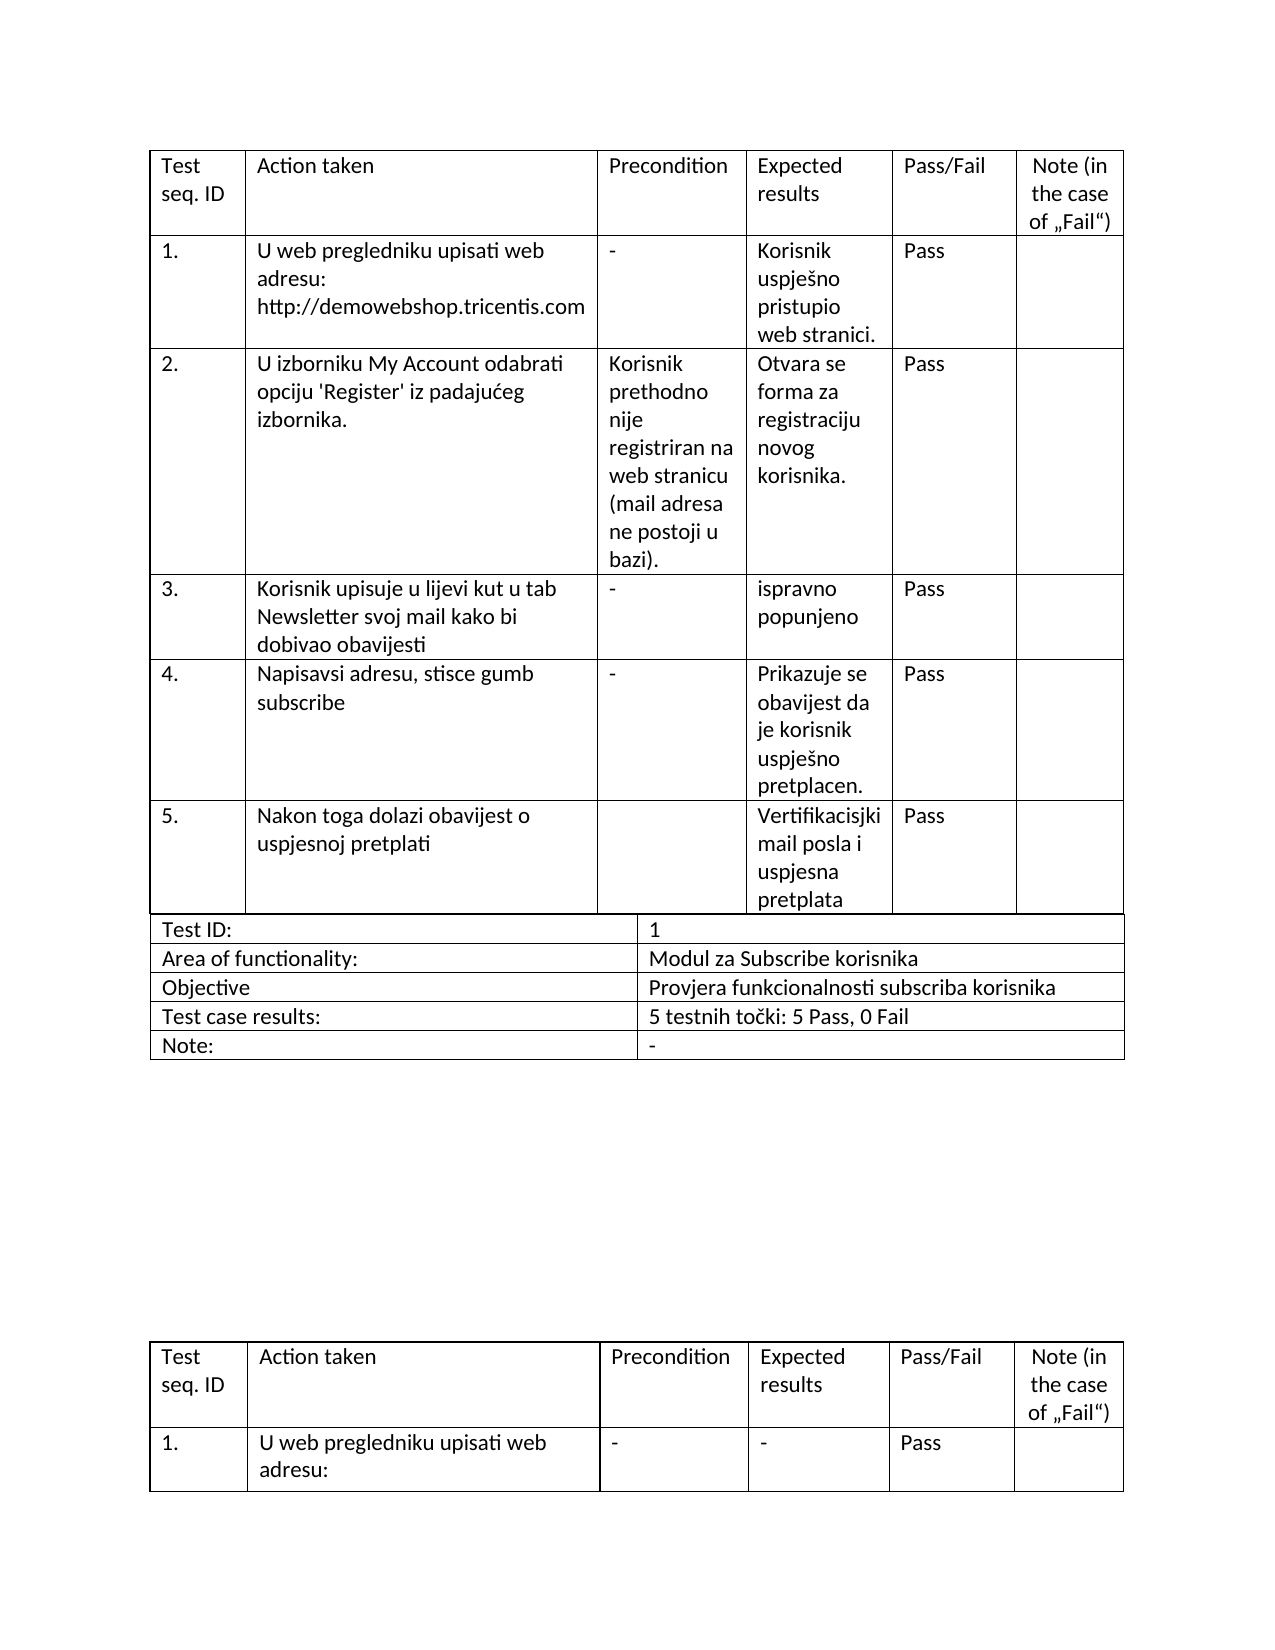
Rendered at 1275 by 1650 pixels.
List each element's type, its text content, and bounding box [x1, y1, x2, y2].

table_cell ispravno popunjeno [747, 575, 892, 658]
table_cell 5 testnih točki: 5 Pass, 0 Fail [638, 1002, 1124, 1030]
table_cell 1. [151, 1428, 247, 1491]
table_header Test ID: [151, 915, 637, 943]
table_header Expected results [749, 1343, 889, 1427]
table_cell Note: [151, 1031, 637, 1059]
table_cell Vertifikacisjki mail posla i uspjesna pretplata [747, 801, 892, 913]
table_header Test seq. ID [151, 1343, 247, 1427]
table_cell [1017, 575, 1123, 658]
table_header Precondition [601, 1343, 748, 1427]
table_cell Napisavsi adresu, stisce gumb subscribe [246, 660, 597, 800]
table_cell - [598, 660, 746, 800]
table_cell Area of functionality: [151, 944, 637, 972]
table_cell Korisnik prethodno nije registriran na web stranicu (mail adresa ne postoji u bazi). [598, 349, 746, 573]
table_cell [598, 801, 746, 913]
table_cell U izborniku My Account odabrati opciju 'Register' iz padajućeg izbornika. [246, 349, 597, 573]
table_cell - [638, 1031, 1124, 1059]
table_cell Pass [893, 575, 1016, 658]
table_cell - [601, 1428, 748, 1491]
table_cell [1017, 660, 1123, 800]
table_cell Korisnik upisuje u lijevi kut u tab Newsletter svoj mail kako bi dobivao obavijesti [246, 575, 597, 658]
table_header Precondition [598, 151, 746, 235]
table_cell - [749, 1428, 889, 1491]
table_header Expected results [747, 151, 892, 235]
table_cell 2. [151, 349, 245, 573]
table_cell [1017, 349, 1123, 573]
table_cell Otvara se forma za registraciju novog korisnika. [747, 349, 892, 573]
table_cell Provjera funkcionalnosti subscriba korisnika [638, 973, 1124, 1001]
table_cell 4. [151, 660, 245, 800]
table_header 1 [638, 915, 1124, 943]
table_cell [1017, 236, 1123, 348]
table_cell Pass [893, 349, 1016, 573]
table_cell Pass [890, 1428, 1014, 1491]
table_cell Pass [893, 660, 1016, 800]
table_header Note (in the case of „Fail“) [1015, 1343, 1123, 1427]
table_cell [1017, 801, 1123, 913]
table_cell Korisnik uspješno pristupio web stranici. [747, 236, 892, 348]
table_cell Test case results: [151, 1002, 637, 1030]
table_cell 3. [151, 575, 245, 658]
table_header Test seq. ID [151, 151, 245, 235]
table_header Pass/Fail [890, 1343, 1014, 1427]
table_header Action taken [246, 151, 597, 235]
table_cell Modul za Subscribe korisnika [638, 944, 1124, 972]
table_cell Pass [893, 801, 1016, 913]
table_cell - [598, 236, 746, 348]
table_cell Pass [893, 236, 1016, 348]
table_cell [248, 1428, 599, 1491]
table_cell Prikazuje se obavijest da je korisnik uspješno pretplacen. [747, 660, 892, 800]
table_cell Nakon toga dolazi obavijest o uspjesnoj pretplati [246, 801, 597, 913]
table_cell U web pregledniku upisati web adresu: http://demowebshop.tricentis.com [246, 236, 597, 348]
table_header Pass/Fail [893, 151, 1016, 235]
table_cell [1015, 1428, 1123, 1491]
table_cell 1. [151, 236, 245, 348]
table_header Action taken [248, 1343, 599, 1427]
table_header Note (in the case of „Fail“) [1017, 151, 1123, 235]
table_cell 5. [151, 801, 245, 913]
table_cell Objective [151, 973, 637, 1001]
table_cell - [598, 575, 746, 658]
